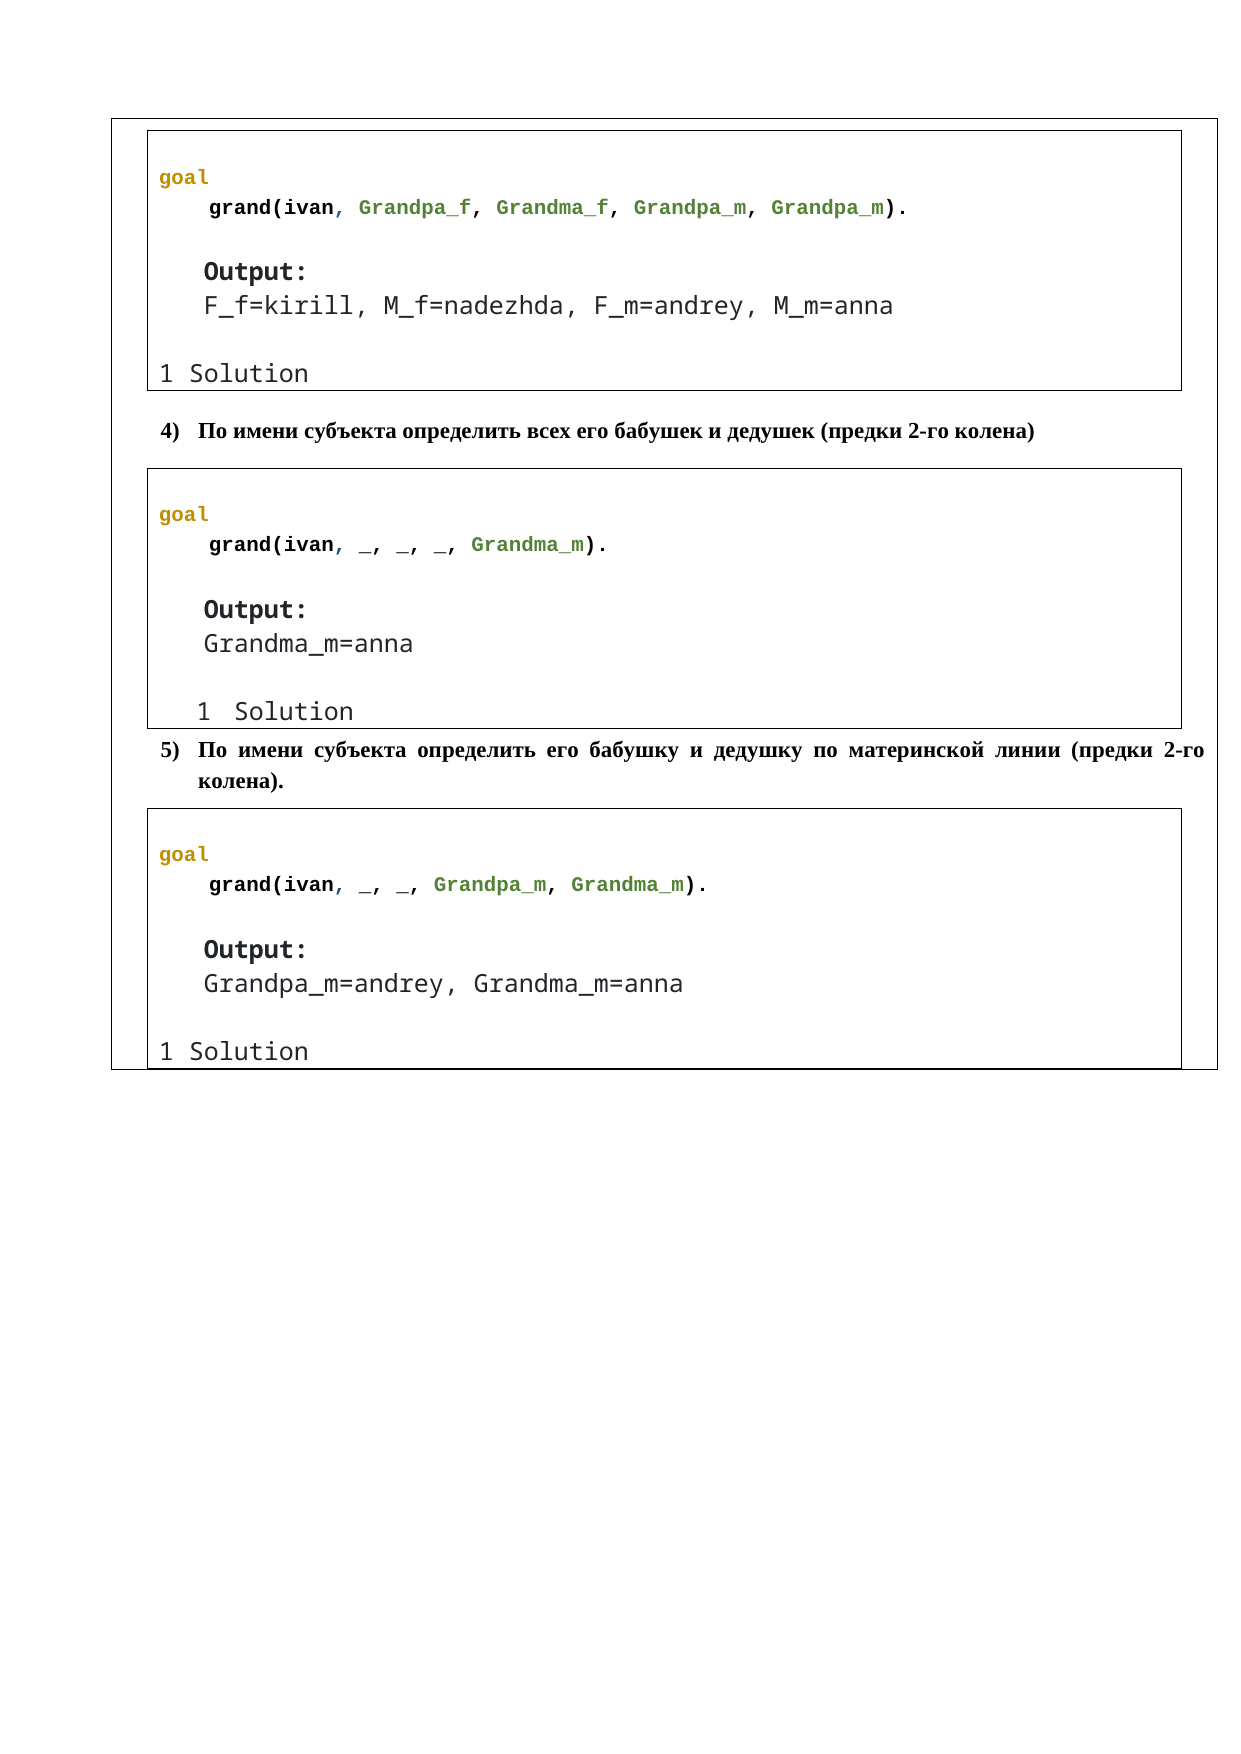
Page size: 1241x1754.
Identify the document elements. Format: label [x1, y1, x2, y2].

table_header [112, 119, 1217, 1069]
